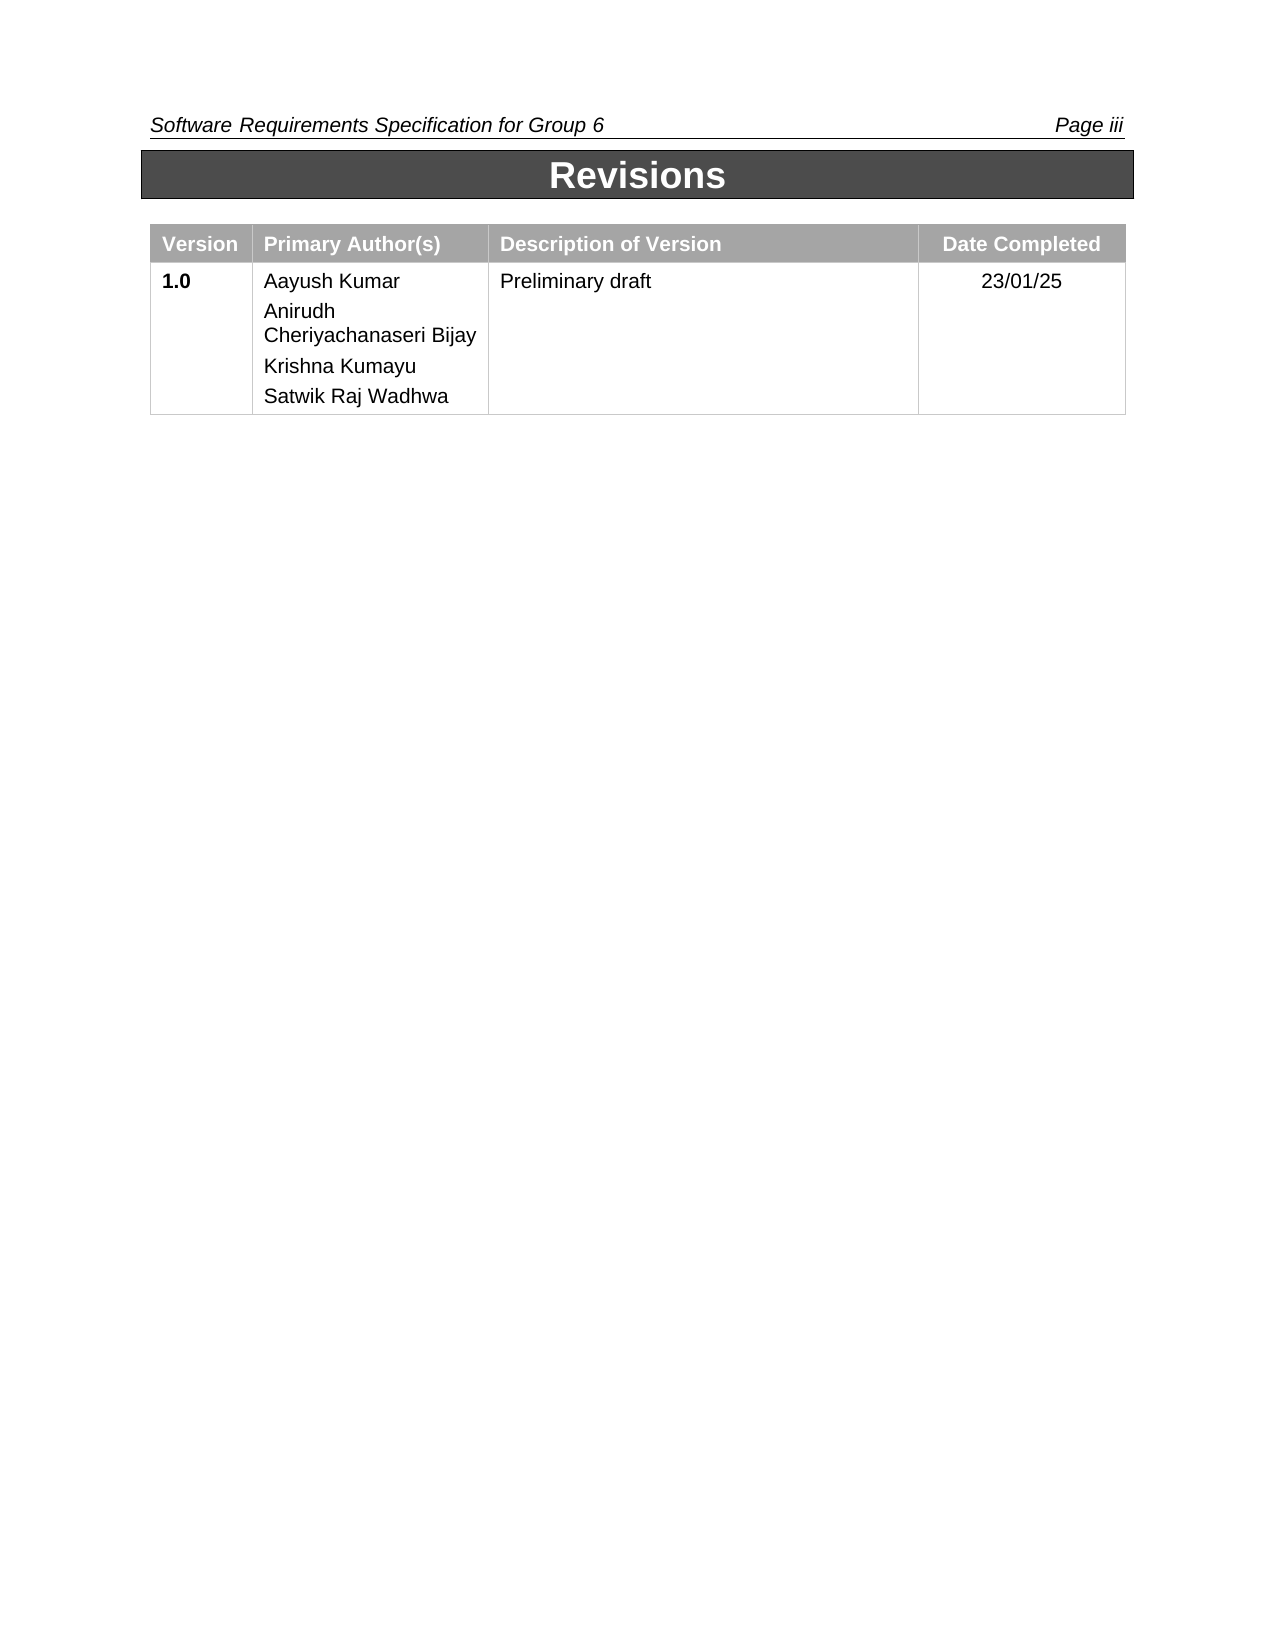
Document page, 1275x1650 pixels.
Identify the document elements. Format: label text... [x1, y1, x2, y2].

subtitle Revisions [142, 151, 1133, 198]
table_header Version [151, 225, 252, 262]
table_cell Aayush Kumar Anirudh Cheriyachanaseri Bijay Krishna Kumayu Satwik Raj Wadhwa [253, 263, 488, 414]
table_header Date Completed [919, 225, 1125, 262]
table_header Description of Version [489, 225, 918, 262]
table_cell 1.0 [151, 263, 252, 414]
table_cell 23/01/25 [919, 263, 1125, 414]
table_header Primary Author(s) [253, 225, 488, 262]
table_cell Preliminary draft [489, 263, 918, 414]
